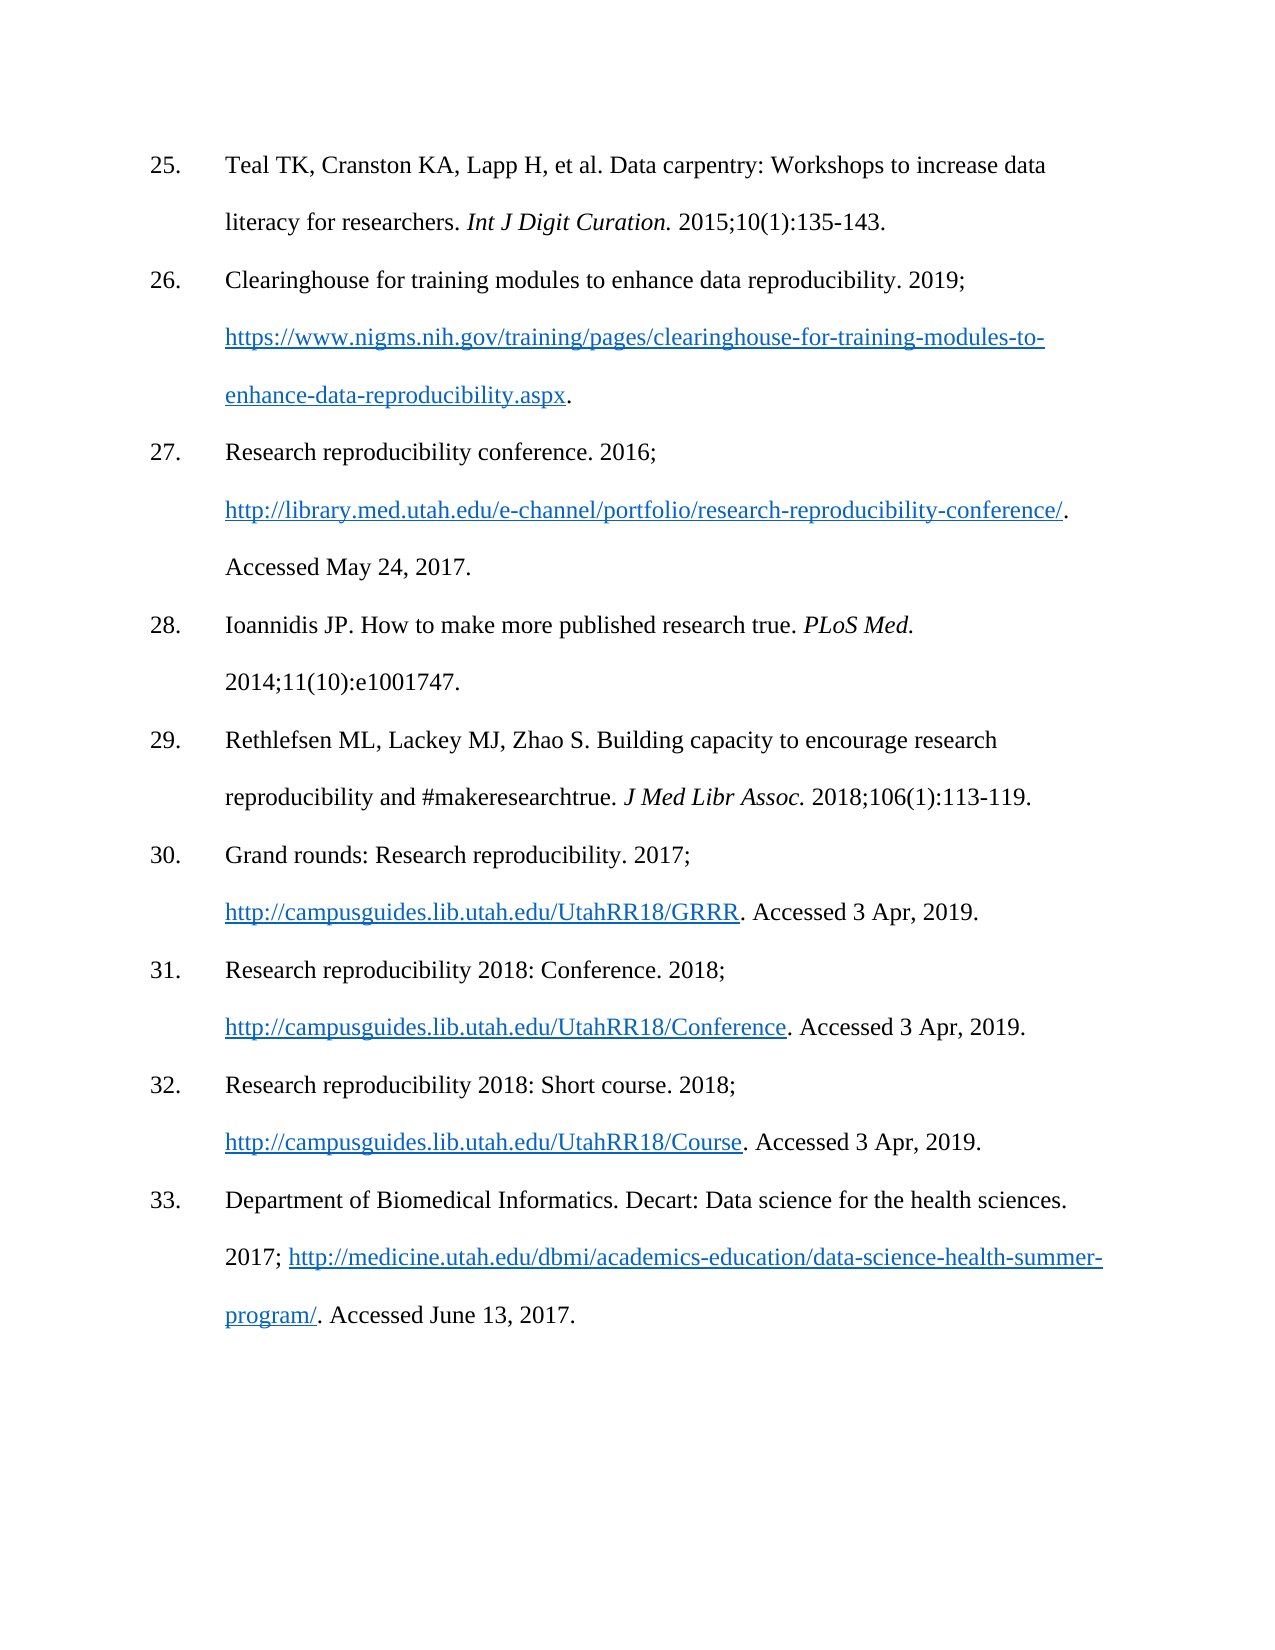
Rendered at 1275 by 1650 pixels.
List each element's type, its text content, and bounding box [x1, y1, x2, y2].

text 25. Teal TK, Cranston KA, Lapp H, et al. Data carpentry: Workshops to increase data literacy for researchers. Int J Digit Curation. 2015;10(1):135-143. [150, 150, 1125, 236]
text 31. Research reproducibility 2018: Conference. 2018; http://campusguides.lib.utah.edu/UtahRR18/Conference. Accessed 3 Apr, 2019. [150, 955, 1125, 1041]
text 27. Research reproducibility conference. 2016; http://library.med.utah.edu/e-channel/portfolio/research-reproducibility-conference/. Accessed May 24, 2017. [150, 437, 1125, 581]
text 30. Grand rounds: Research reproducibility. 2017; http://campusguides.lib.utah.edu/UtahRR18/GRRR. Accessed 3 Apr, 2019. [150, 840, 1125, 926]
text 33. Department of Biomedical Informatics. Decart: Data science for the health sciences. 2017; http://medicine.utah.edu/dbmi/academics-education/data-science-health-summer-program/. Accessed June 13, 2017. [150, 1185, 1125, 1329]
text 29. Rethlefsen ML, Lackey MJ, Zhao S. Building capacity to encourage research reproducibility and #makeresearchtrue. J Med Libr Assoc. 2018;106(1):113-119. [150, 725, 1125, 811]
text 28. Ioannidis JP. How to make more published research true. PLoS Med. 2014;11(10):e1001747. [150, 610, 1125, 696]
text 32. Research reproducibility 2018: Short course. 2018; http://campusguides.lib.utah.edu/UtahRR18/Course. Accessed 3 Apr, 2019. [150, 1070, 1125, 1156]
text 26. Clearinghouse for training modules to enhance data reproducibility. 2019; https://www.nigms.nih.gov/training/pages/clearinghouse-for-training-modules-to-enhance-data-reproducibility.aspx. [150, 265, 1125, 409]
